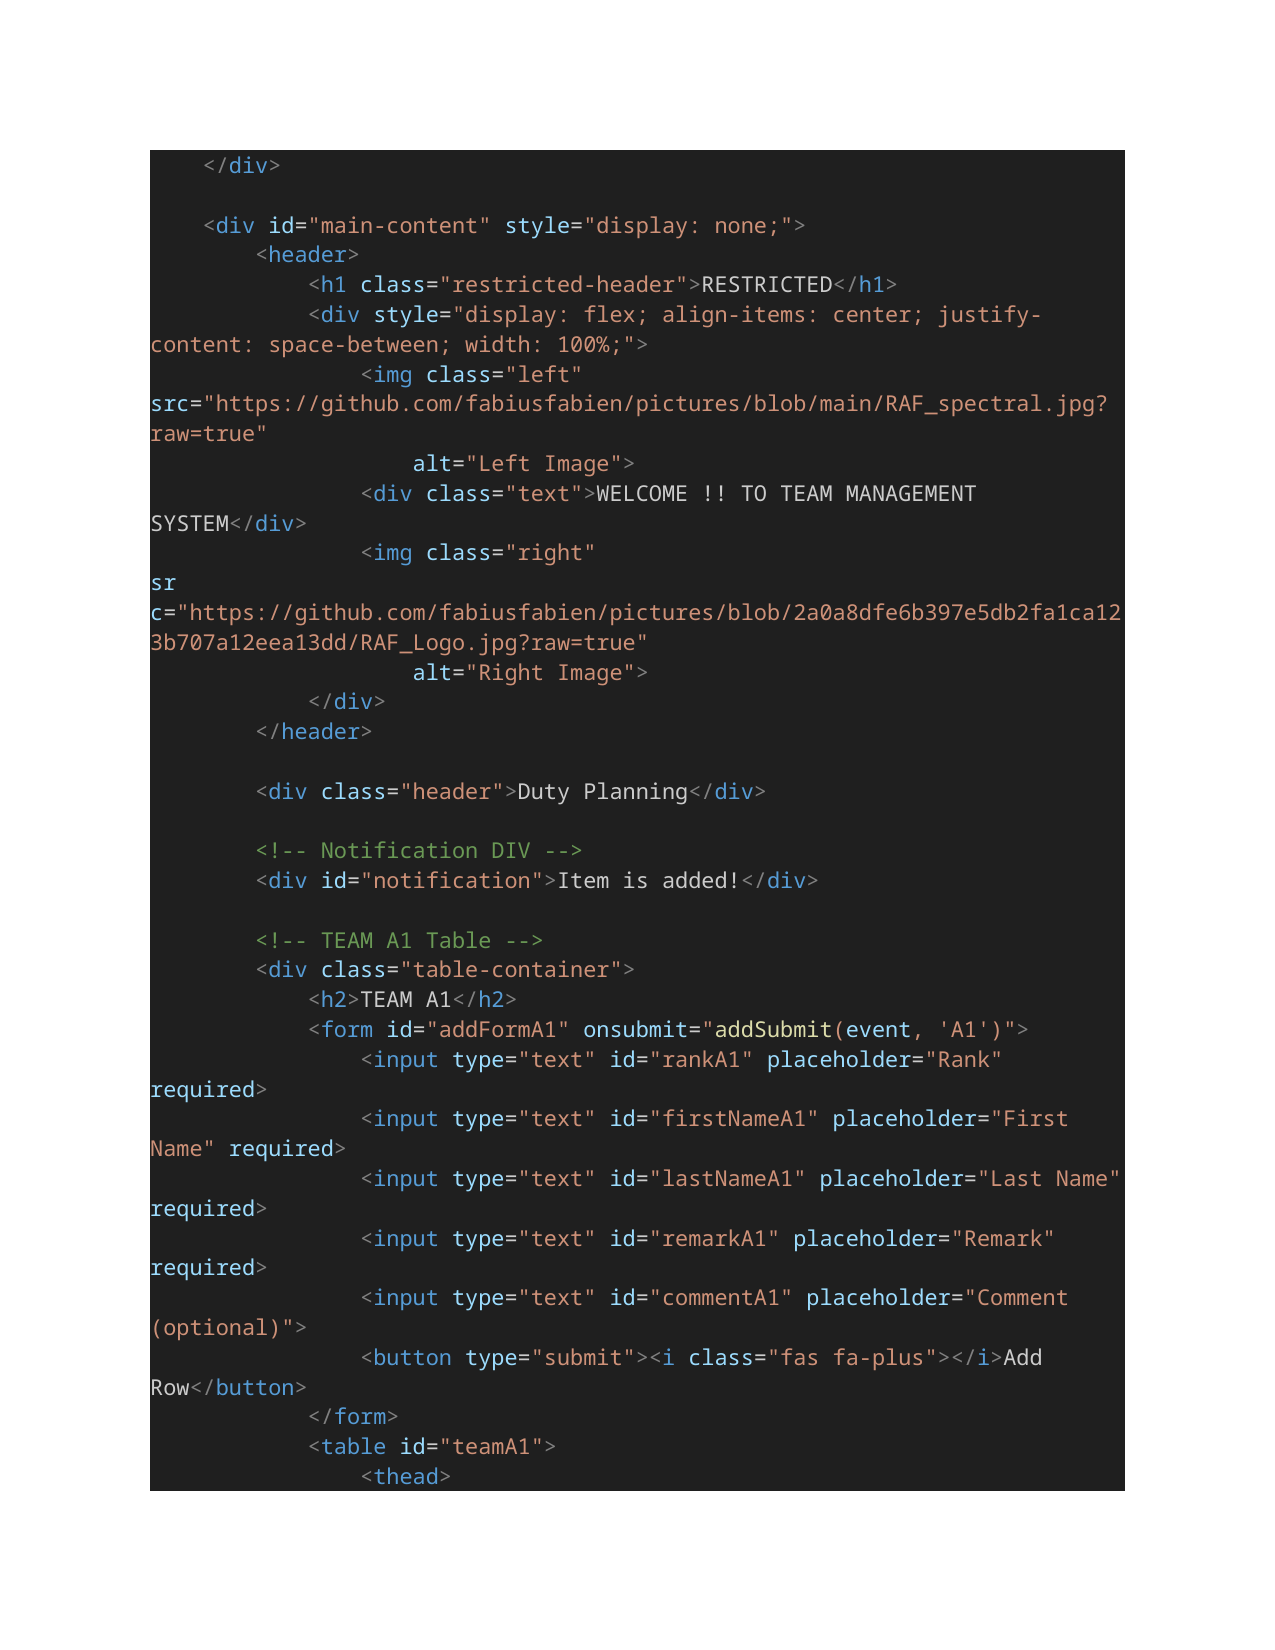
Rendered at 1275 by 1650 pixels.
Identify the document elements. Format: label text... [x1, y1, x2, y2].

text <form id="addFormA1" onsubmit="addSubmit(event, 'A1')"> [150, 1014, 1125, 1044]
text <!-- Notification DIV --> [150, 835, 1125, 865]
text alt="Right Image"> [150, 656, 1125, 686]
text <div style="display: flex; align-items: center; justify-content: space-between; width: 100%;"> [150, 299, 1125, 358]
text <img class="left" src="https://github.com/fabiusfabien/pictures/blob/main/RAF_spectral.jpg?raw=true" [150, 358, 1125, 448]
text <input type="text" id="remarkA1" placeholder="Remark" required> [150, 1222, 1125, 1282]
text <input type="text" id="lastNameA1" placeholder="Last Name" required> [150, 1163, 1125, 1222]
text </div> [150, 686, 1125, 716]
text <div class="text">WELCOME !! TO TEAM MANAGEMENT SYSTEM</div> [150, 478, 1125, 537]
text </div> [150, 150, 1125, 180]
text <input type="text" id="rankA1" placeholder="Rank" required> [150, 1044, 1125, 1103]
text <table id="teamA1"> [150, 1431, 1125, 1461]
text </form> [150, 1401, 1125, 1431]
text <input type="text" id="commentA1" placeholder="Comment (optional)"> [150, 1282, 1125, 1342]
text <!-- TEAM A1 Table --> [150, 924, 1125, 954]
text <thead> [150, 1461, 1125, 1491]
text <div class="table-container"> [150, 954, 1125, 984]
text <button type="submit"><i class="fas fa-plus"></i>Add Row</button> [150, 1342, 1125, 1401]
text alt="Left Image"> [150, 448, 1125, 478]
text <h1 class="restricted-header">RESTRICTED</h1> [150, 269, 1125, 299]
text <input type="text" id="firstNameA1" placeholder="First Name" required> [150, 1103, 1125, 1163]
text <div id="notification">Item is added!</div> [150, 865, 1125, 895]
text <div id="main-content" style="display: none;"> [150, 209, 1125, 239]
text <header> [150, 239, 1125, 269]
text </header> [150, 716, 1125, 746]
text <div class="header">Duty Planning</div> [150, 776, 1125, 805]
text <img class="right" src="https://github.com/fabiusfabien/pictures/blob/2a0a8dfe6b397e5db2fa1ca123b707a12eea13dd/RAF_Logo.jpg?raw=true" [150, 537, 1125, 656]
text <h2>TEAM A1</h2> [150, 984, 1125, 1014]
